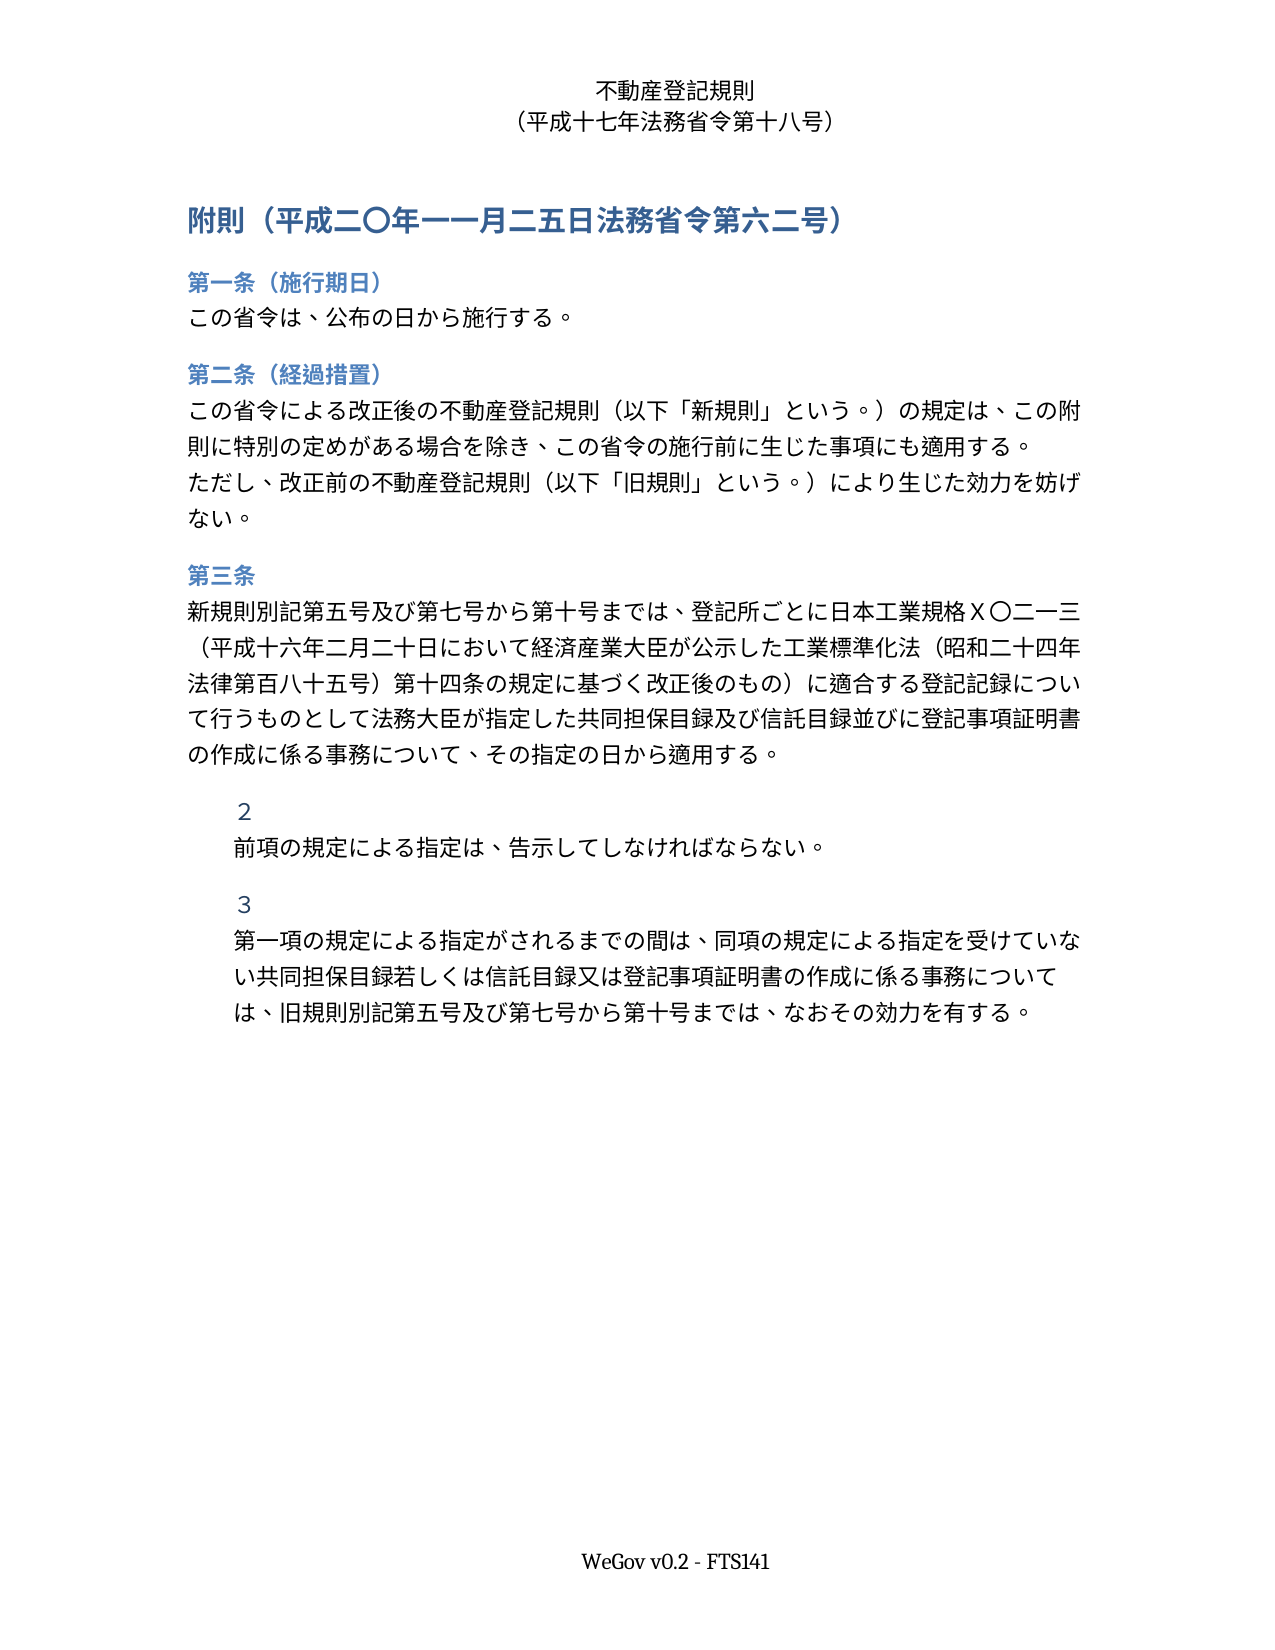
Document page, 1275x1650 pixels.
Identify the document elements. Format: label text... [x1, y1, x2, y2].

subtitle 第三条 [187, 560, 1087, 591]
text 第一項の規定による指定がされるまでの間は、同項の規定による指定を受けていない共同担保目録若しくは信託目録又は登記事項証明書の作成に係る事務については、旧規則別記第五号及び第七号から第十号までは、なおその効力を有する。 [233, 925, 1087, 1028]
subtitle ２ [233, 796, 1087, 827]
subtitle ３ [233, 889, 1087, 920]
text 前項の規定による指定は、告示してしなければならない。 [233, 832, 1087, 863]
text 新規則別記第五号及び第七号から第十号までは、登記所ごとに日本工業規格Ｘ〇二一三（平成十六年二月二十日において経済産業大臣が公示した工業標準化法（昭和二十四年法律第百八十五号）第十四条の規定に基づく改正後のもの）に適合する登記記録について行うものとして法務大臣が指定した共同担保目録及び信託目録並びに登記事項証明書の作成に係る事務について、その指定の日から適用する。 [187, 596, 1087, 771]
subtitle 第一条（施行期日） [187, 266, 1087, 298]
text この省令は、公布の日から施行する。 [187, 302, 1087, 334]
subtitle 第二条（経過措置） [187, 359, 1087, 390]
subtitle 附則（平成二〇年一一月二五日法務省令第六二号） [187, 200, 1087, 240]
text この省令による改正後の不動産登記規則（以下「新規則」という。）の規定は、この附則に特別の定めがある場合を除き、この省令の施行前に生じた事項にも適用する。 ただし、改正前の不動産登記規則（以下「旧規則」という。）により生じた効力を妨げない。 [187, 395, 1087, 534]
